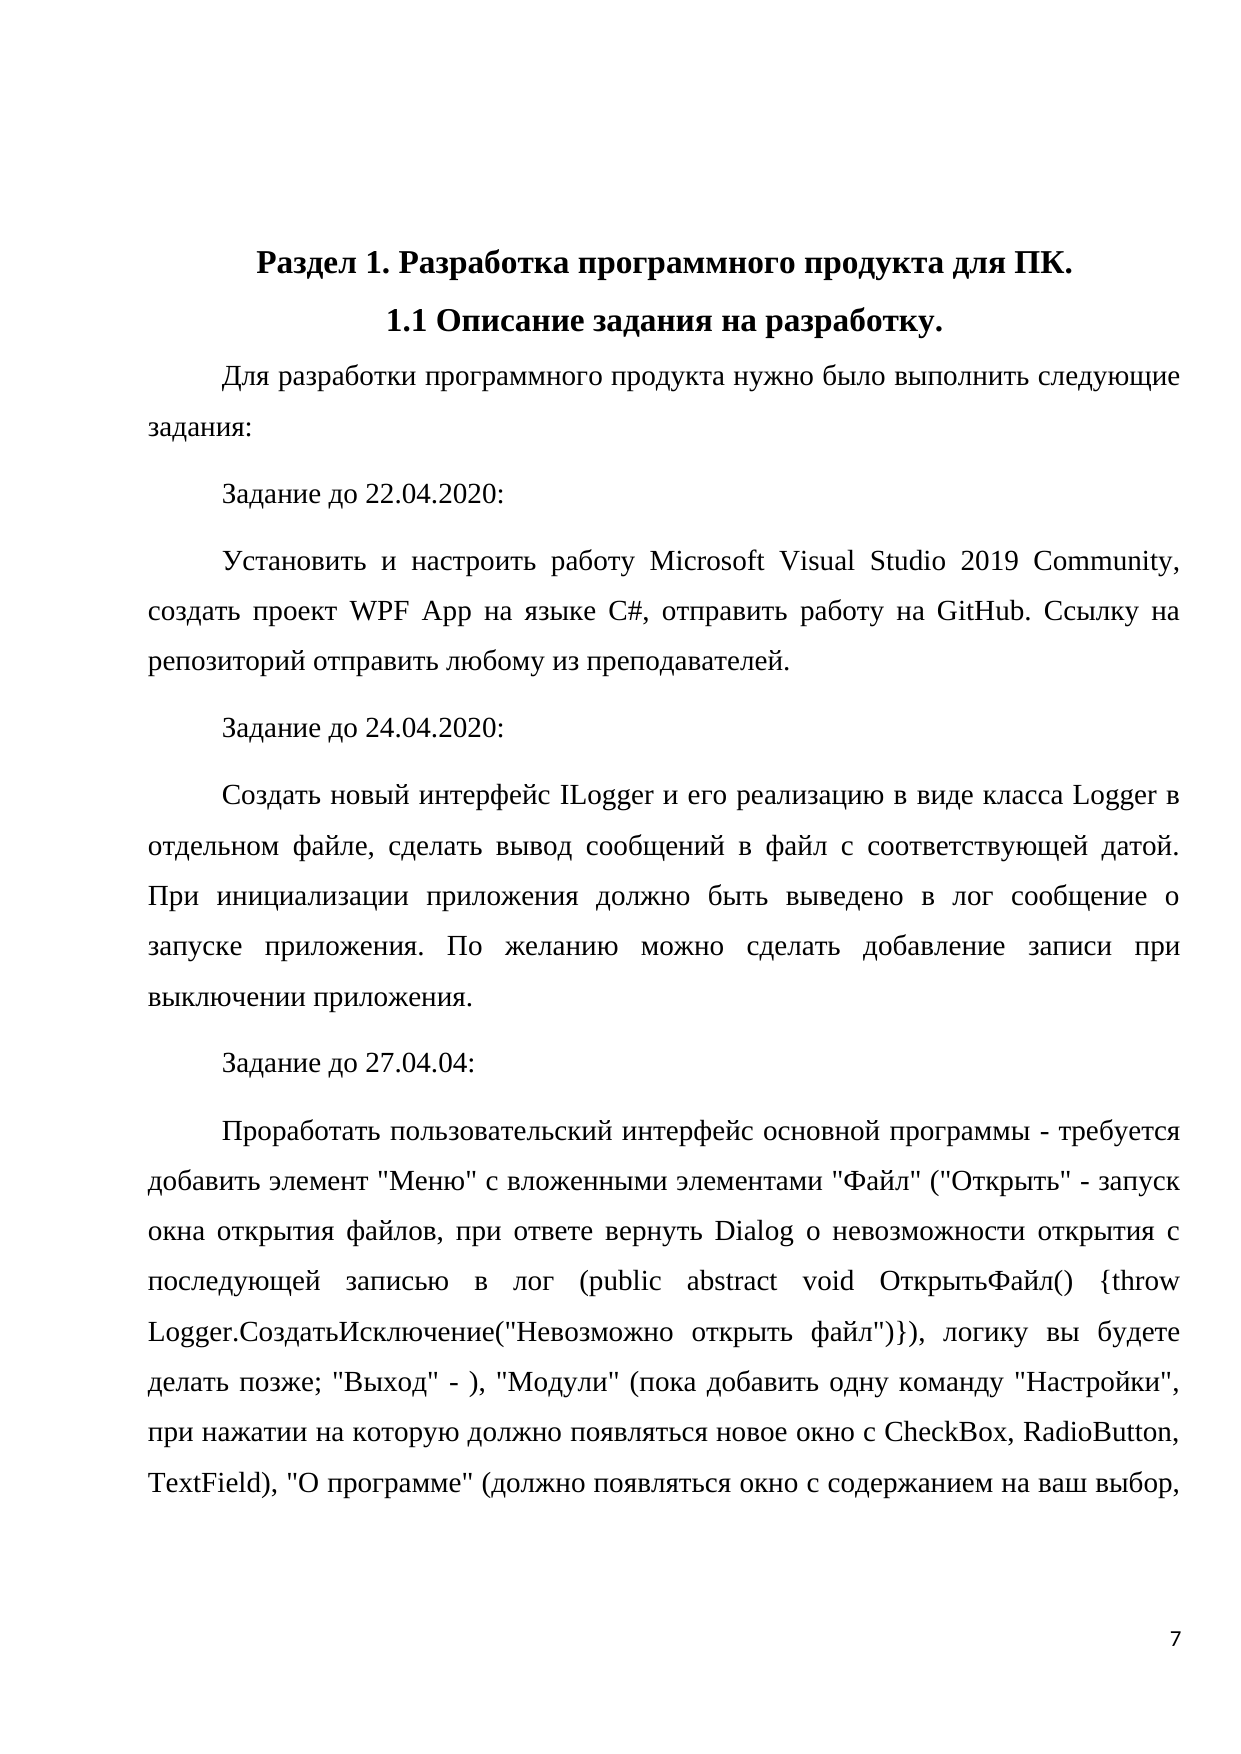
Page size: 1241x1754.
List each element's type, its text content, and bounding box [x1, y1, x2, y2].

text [148, 1113, 1181, 1498]
text Для разработки программного продукта нужно было выполнить следующие задания: [148, 358, 1181, 442]
text Создать новый интерфейс ILogger и его реализацию в виде класса Logger в отдельном файле, сделать вывод сообщений в файл с соответствующей датой. При инициализации приложения должно быть выведено в лог сообщение о запуске приложения. По желанию можно сделать добавление записи при выключении приложения. [148, 777, 1181, 1012]
text Задание до 24.04.2020: [148, 710, 1181, 744]
text Установить и настроить работу Microsoft Visual Studio 2019 Community, создать проект WPF App на языке C#, отправить работу на GitHub. Ссылку на репозиторий отправить любому из преподавателей. [148, 543, 1181, 677]
text Задание до 22.04.2020: [148, 476, 1181, 509]
text Задание до 27.04.04: [148, 1046, 1181, 1079]
text 1.1 Описание задания на разработку. [148, 301, 1181, 339]
text Раздел 1. Разработка программного продукта для ПК. [148, 242, 1181, 281]
